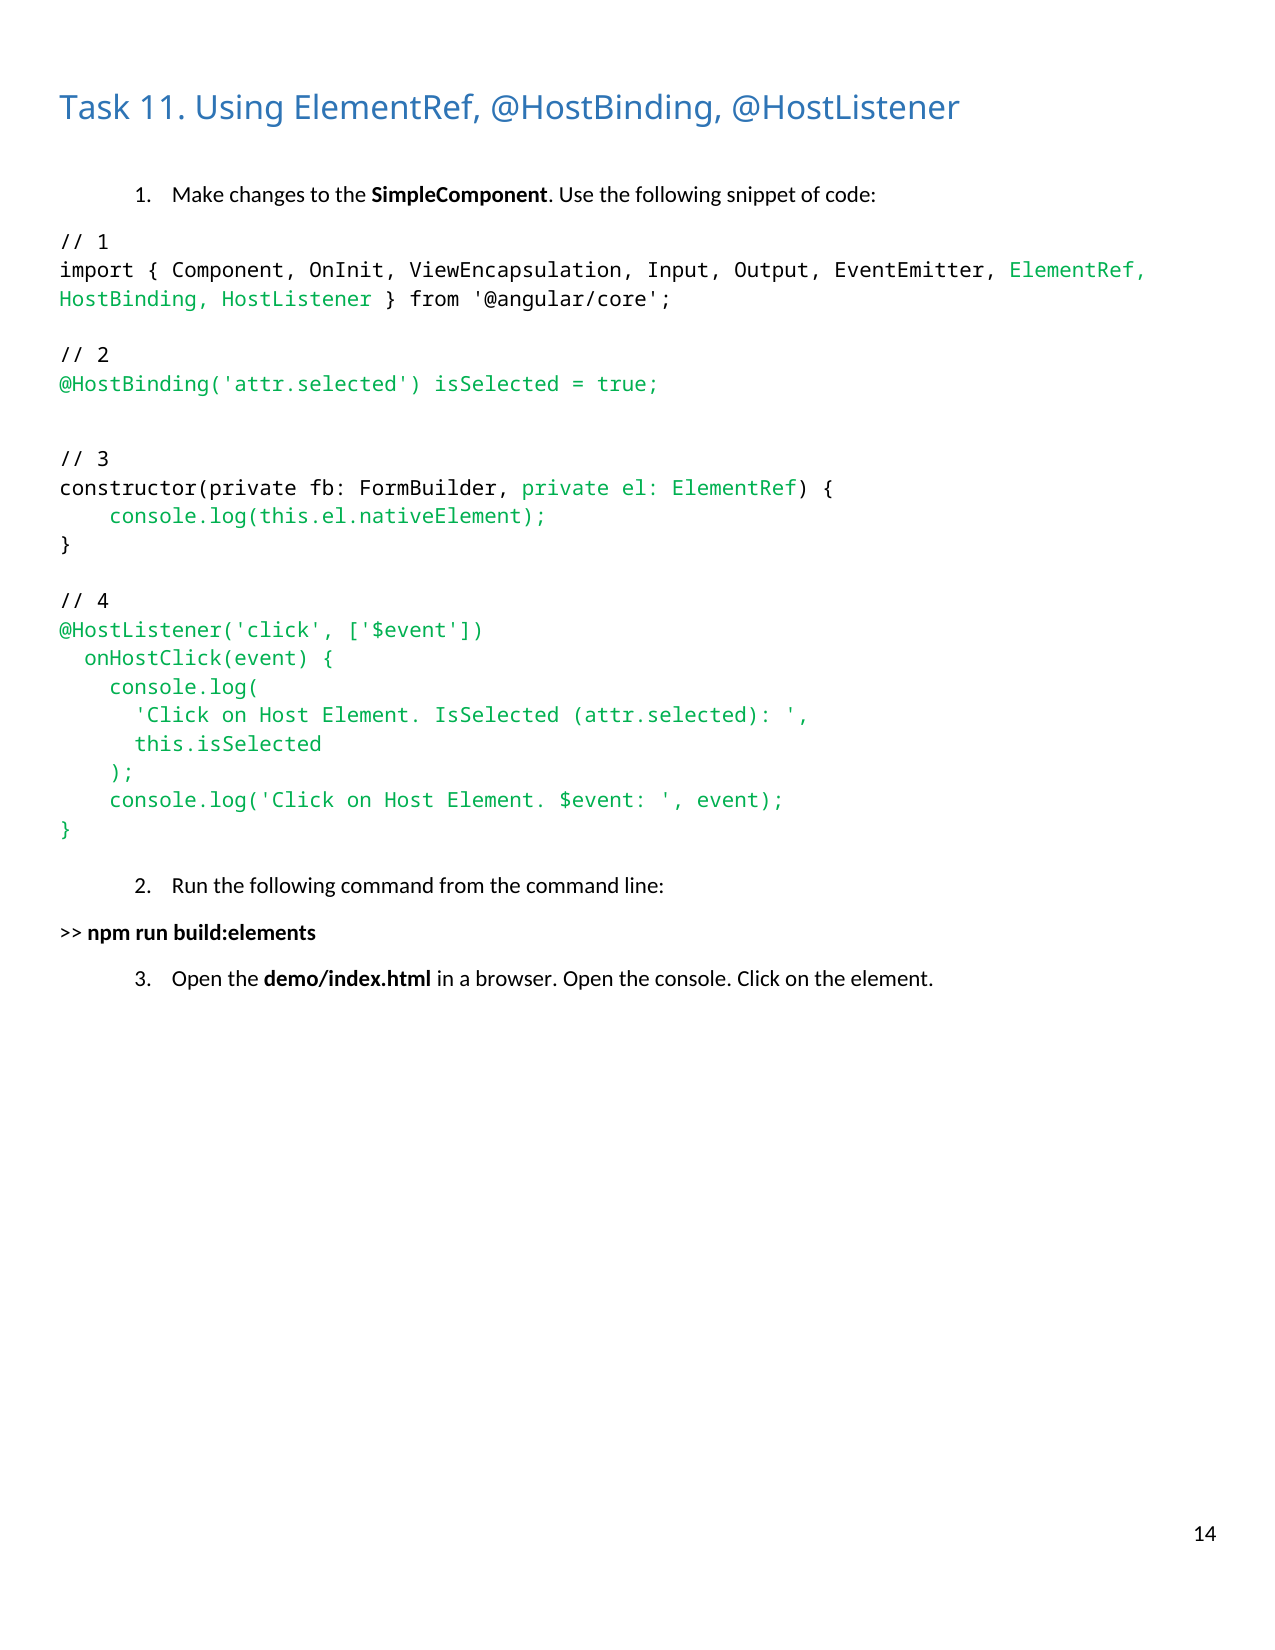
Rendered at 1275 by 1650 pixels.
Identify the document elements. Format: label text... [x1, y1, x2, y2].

text } [59, 529, 1216, 558]
subtitle Task 11. Using ElementRef, @HostBinding, @HostListener [59, 84, 1216, 129]
text // 2 [59, 341, 1216, 369]
list Run the following command from the command line: [134, 871, 1216, 899]
text console.log('Click on Host Element. $event: ', event); [59, 786, 1216, 814]
text console.log(this.el.nativeElement); [59, 501, 1216, 529]
text import { Component, OnInit, ViewEncapsulation, Input, Output, EventEmitter, ElementRef, HostBinding, HostListener } from '@angular/core'; [59, 255, 1216, 312]
text @HostBinding('attr.selected') isSelected = true; [59, 369, 1216, 397]
list Open the demo/index.html in a browser. Open the console. Click on the element. [134, 964, 1216, 993]
text console.log( [59, 672, 1216, 700]
text // 3 [59, 444, 1216, 473]
text // 1 [59, 227, 1216, 255]
text // 4 [59, 586, 1216, 615]
text } [59, 814, 1216, 842]
text this.isSelected [59, 729, 1216, 757]
text ); [59, 757, 1216, 786]
text 'Click on Host Element. IsSelected (attr.selected): ', [59, 700, 1216, 729]
list Make changes to the SimpleComponent. Use the following snippet of code: [134, 180, 1216, 208]
text @HostListener('click', ['$event']) [59, 615, 1216, 643]
text constructor(private fb: FormBuilder, private el: ElementRef) { [59, 473, 1216, 501]
text onHostClick(event) { [59, 643, 1216, 672]
text >> npm run build:elements [59, 918, 1216, 946]
